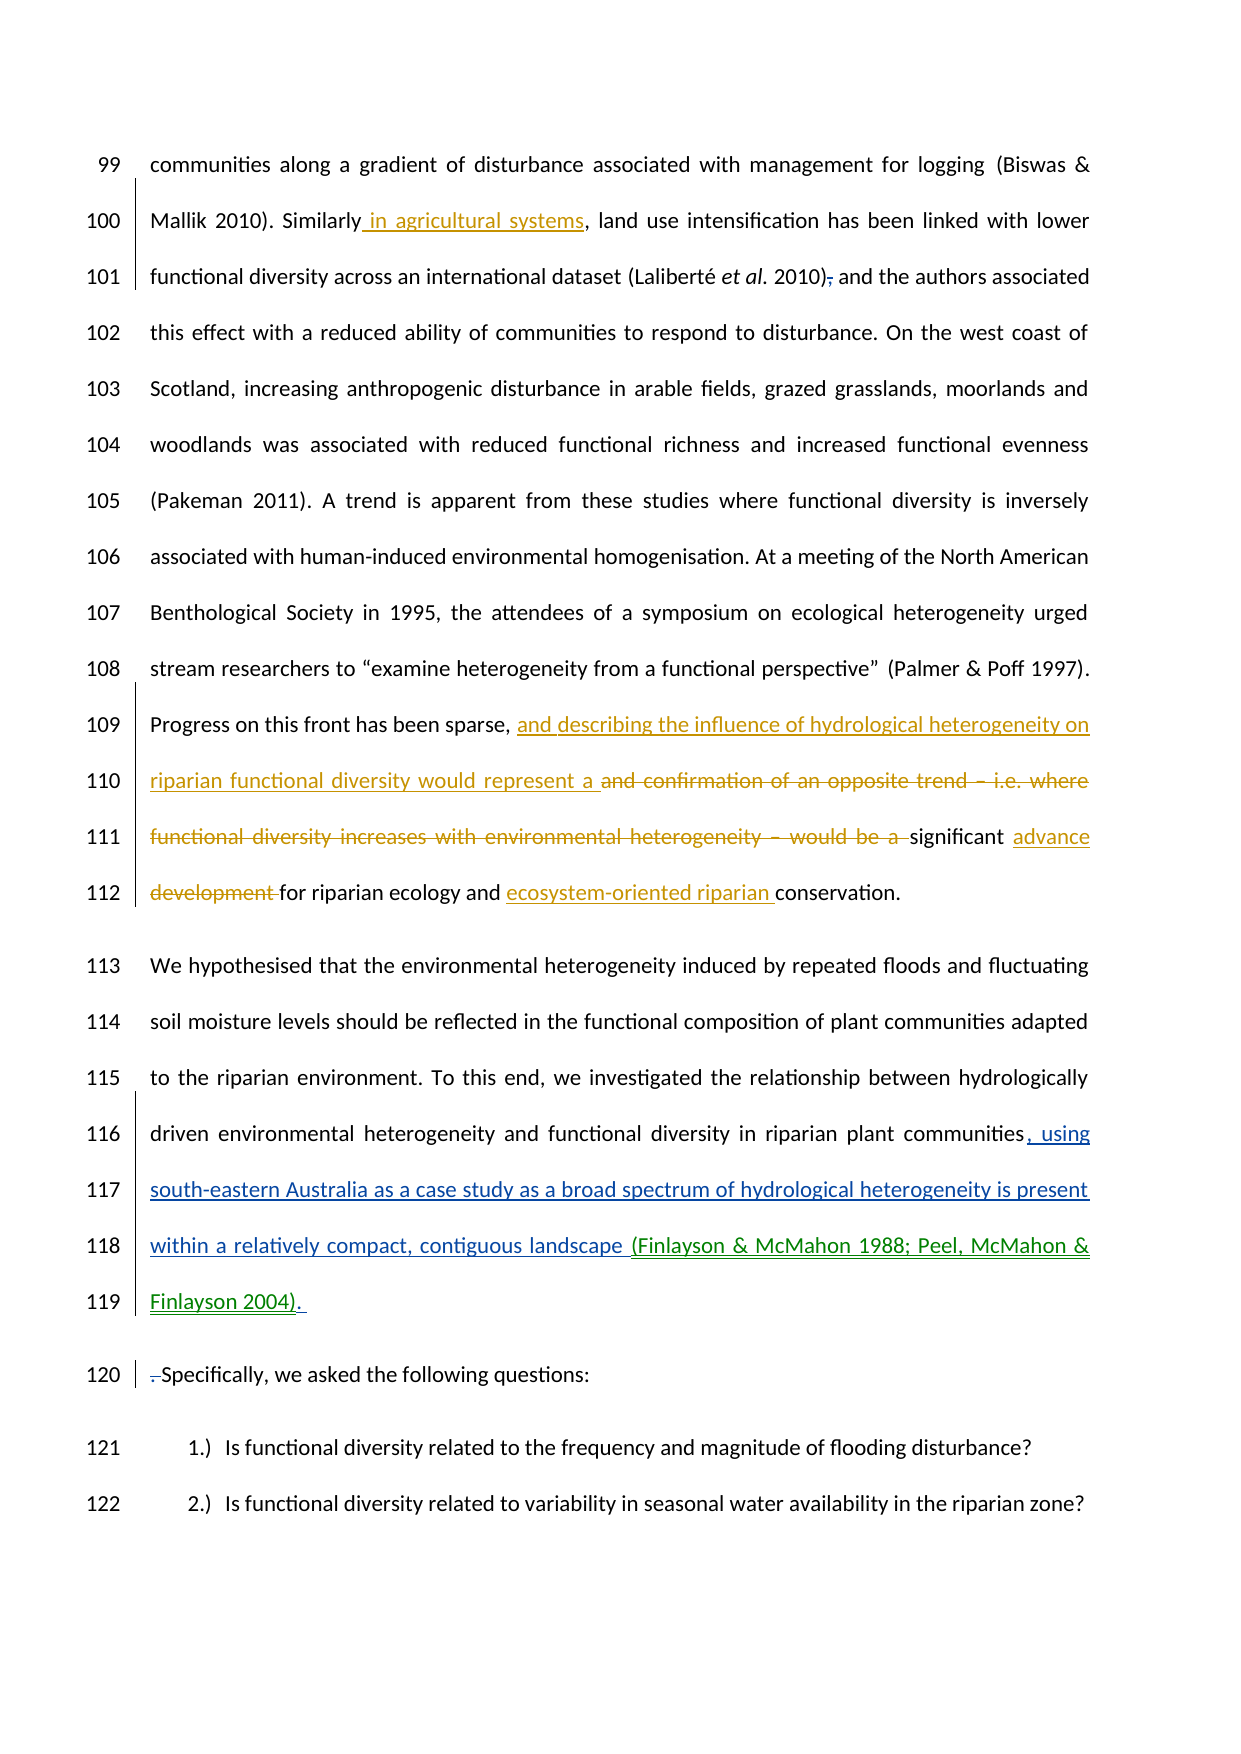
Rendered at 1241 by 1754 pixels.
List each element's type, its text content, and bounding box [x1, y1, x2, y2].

text We hypothesised that the environmental heterogeneity induced by repeated floods and fluctuating soil moisture levels should be reflected in the functional composition of plant communities adapted to the riparian environment. To this end, we investigated the relationship between hydrologically driven environmental heterogeneity and functional diversity in riparian plant communities [150, 951, 1090, 1199]
text We hypothesised that the environmental heterogeneity induced by repeated floods and fluctuating soil moisture levels should be reflected in the functional composition of plant communities adapted to the riparian environment. To this end, we investigated the relationship between hydrologically driven environmental heterogeneity and functional diversity in riparian plant communities [150, 1201, 1090, 1316]
list Is functional diversity related to variability in seasonal water availability in the riparian zone? [187, 1489, 1090, 1517]
text Specifically, we asked the following questions: [150, 1360, 1090, 1388]
list Is functional diversity related to the frequency and magnitude of flooding disturbance? [187, 1433, 1090, 1461]
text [150, 150, 1090, 907]
